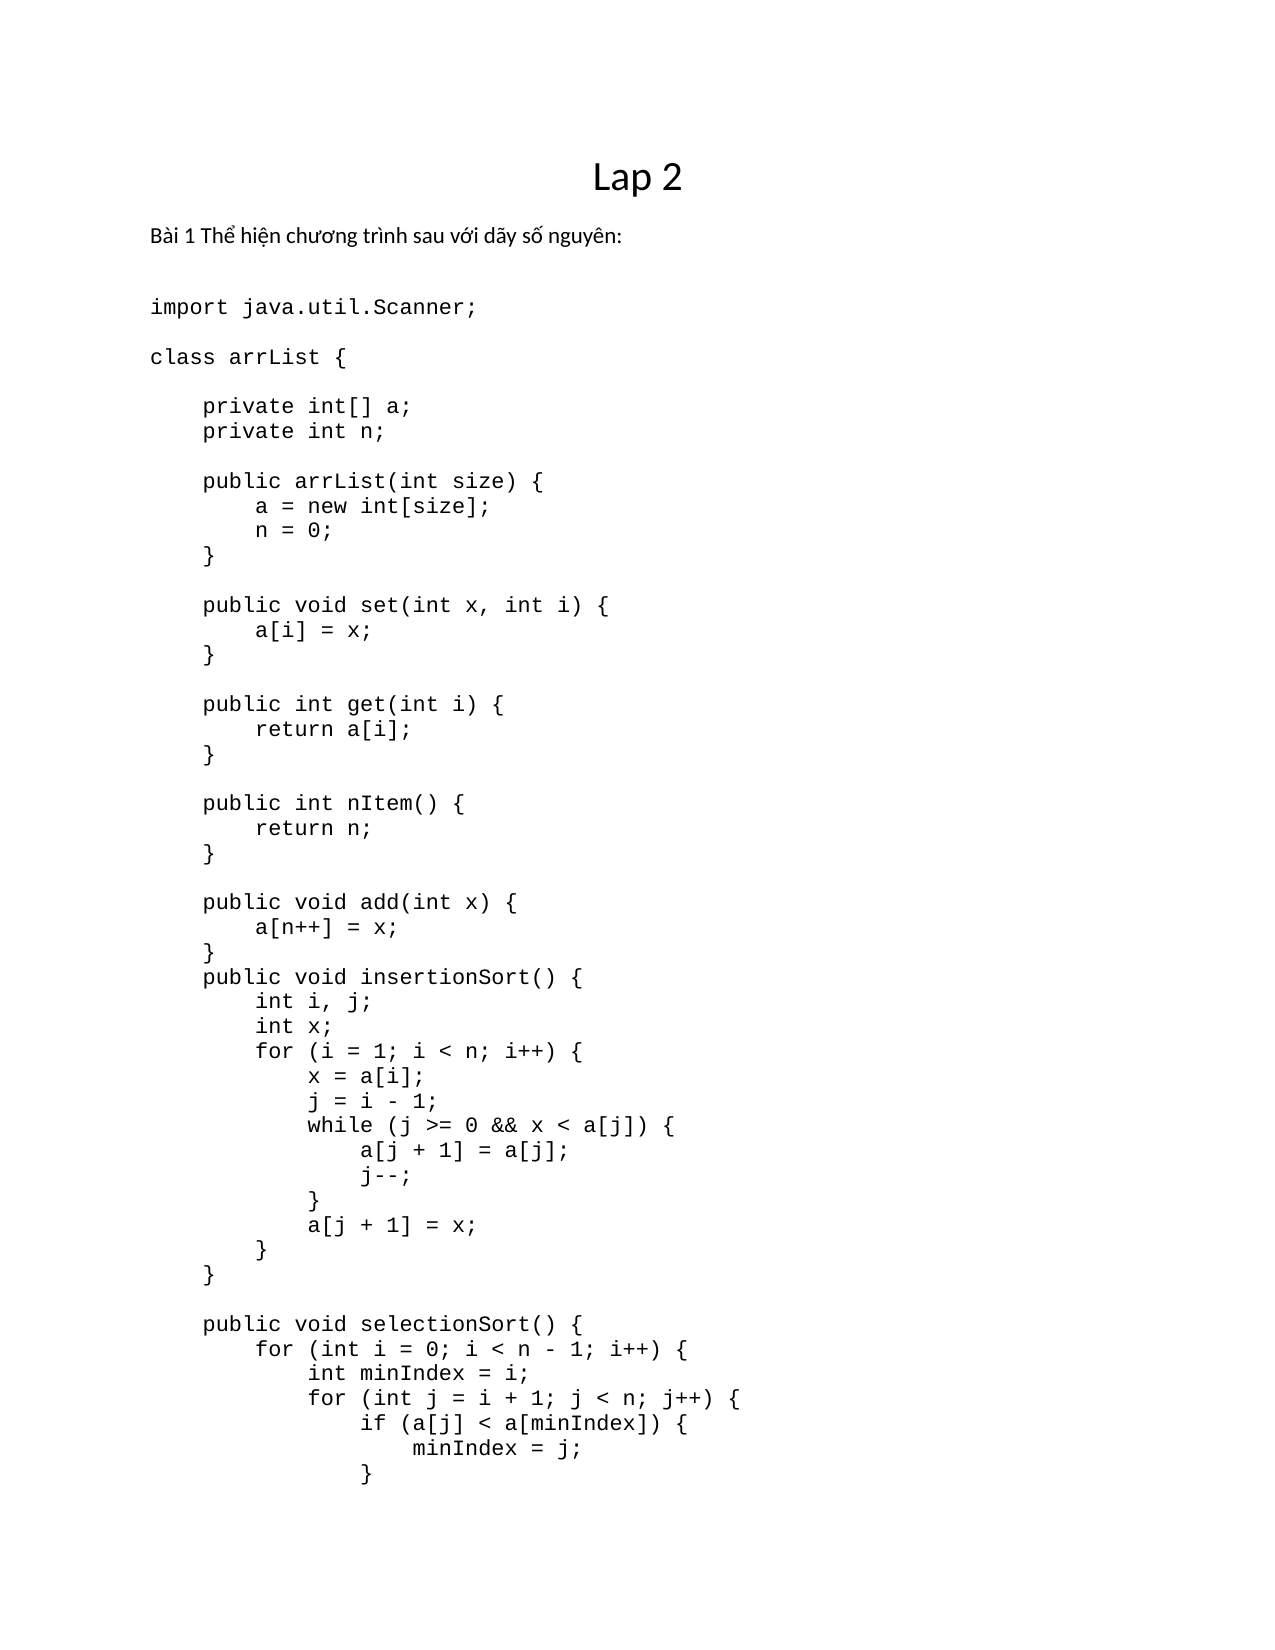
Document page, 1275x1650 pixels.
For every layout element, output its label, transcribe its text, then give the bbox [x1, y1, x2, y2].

text } [150, 1189, 1125, 1214]
text int minIndex = i; [150, 1362, 1125, 1387]
text import java.util.Scanner; [150, 296, 1125, 321]
text for (int i = 0; i < n - 1; i++) { [150, 1338, 1125, 1362]
text while (j >= 0 && x < a[j]) { [150, 1114, 1125, 1139]
text return a[i]; [150, 718, 1125, 743]
text public int nItem() { [150, 792, 1125, 817]
text } [150, 643, 1125, 668]
text return n; [150, 817, 1125, 842]
text } [150, 1462, 1125, 1486]
text } [150, 842, 1125, 867]
text n = 0; [150, 519, 1125, 544]
text public void set(int x, int i) { [150, 594, 1125, 619]
text int i, j; [150, 991, 1125, 1015]
text Lap 2 [150, 150, 1125, 201]
text if (a[j] < a[minIndex]) { [150, 1412, 1125, 1437]
text public void insertionSort() { [150, 966, 1125, 991]
text x = a[i]; [150, 1065, 1125, 1090]
text a = new int[size]; [150, 495, 1125, 519]
text class arrList { [150, 346, 1125, 371]
text } [150, 1263, 1125, 1288]
text public int get(int i) { [150, 693, 1125, 718]
text } [150, 1238, 1125, 1263]
text a[n++] = x; [150, 916, 1125, 941]
text private int[] a; [150, 396, 1125, 420]
text int x; [150, 1015, 1125, 1040]
text minIndex = j; [150, 1437, 1125, 1462]
text } [150, 544, 1125, 569]
text for (i = 1; i < n; i++) { [150, 1040, 1125, 1065]
text j--; [150, 1164, 1125, 1189]
text Bài 1 Thể hiện chương trình sau với dãy số nguyên: [150, 222, 1125, 249]
text j = i - 1; [150, 1090, 1125, 1114]
text public void add(int x) { [150, 891, 1125, 916]
text } [150, 743, 1125, 767]
text a[j + 1] = a[j]; [150, 1139, 1125, 1164]
text public arrList(int size) { [150, 470, 1125, 495]
text public void selectionSort() { [150, 1313, 1125, 1338]
text for (int j = i + 1; j < n; j++) { [150, 1387, 1125, 1412]
text } [150, 941, 1125, 966]
text a[j + 1] = x; [150, 1214, 1125, 1238]
text private int n; [150, 420, 1125, 445]
text a[i] = x; [150, 619, 1125, 643]
